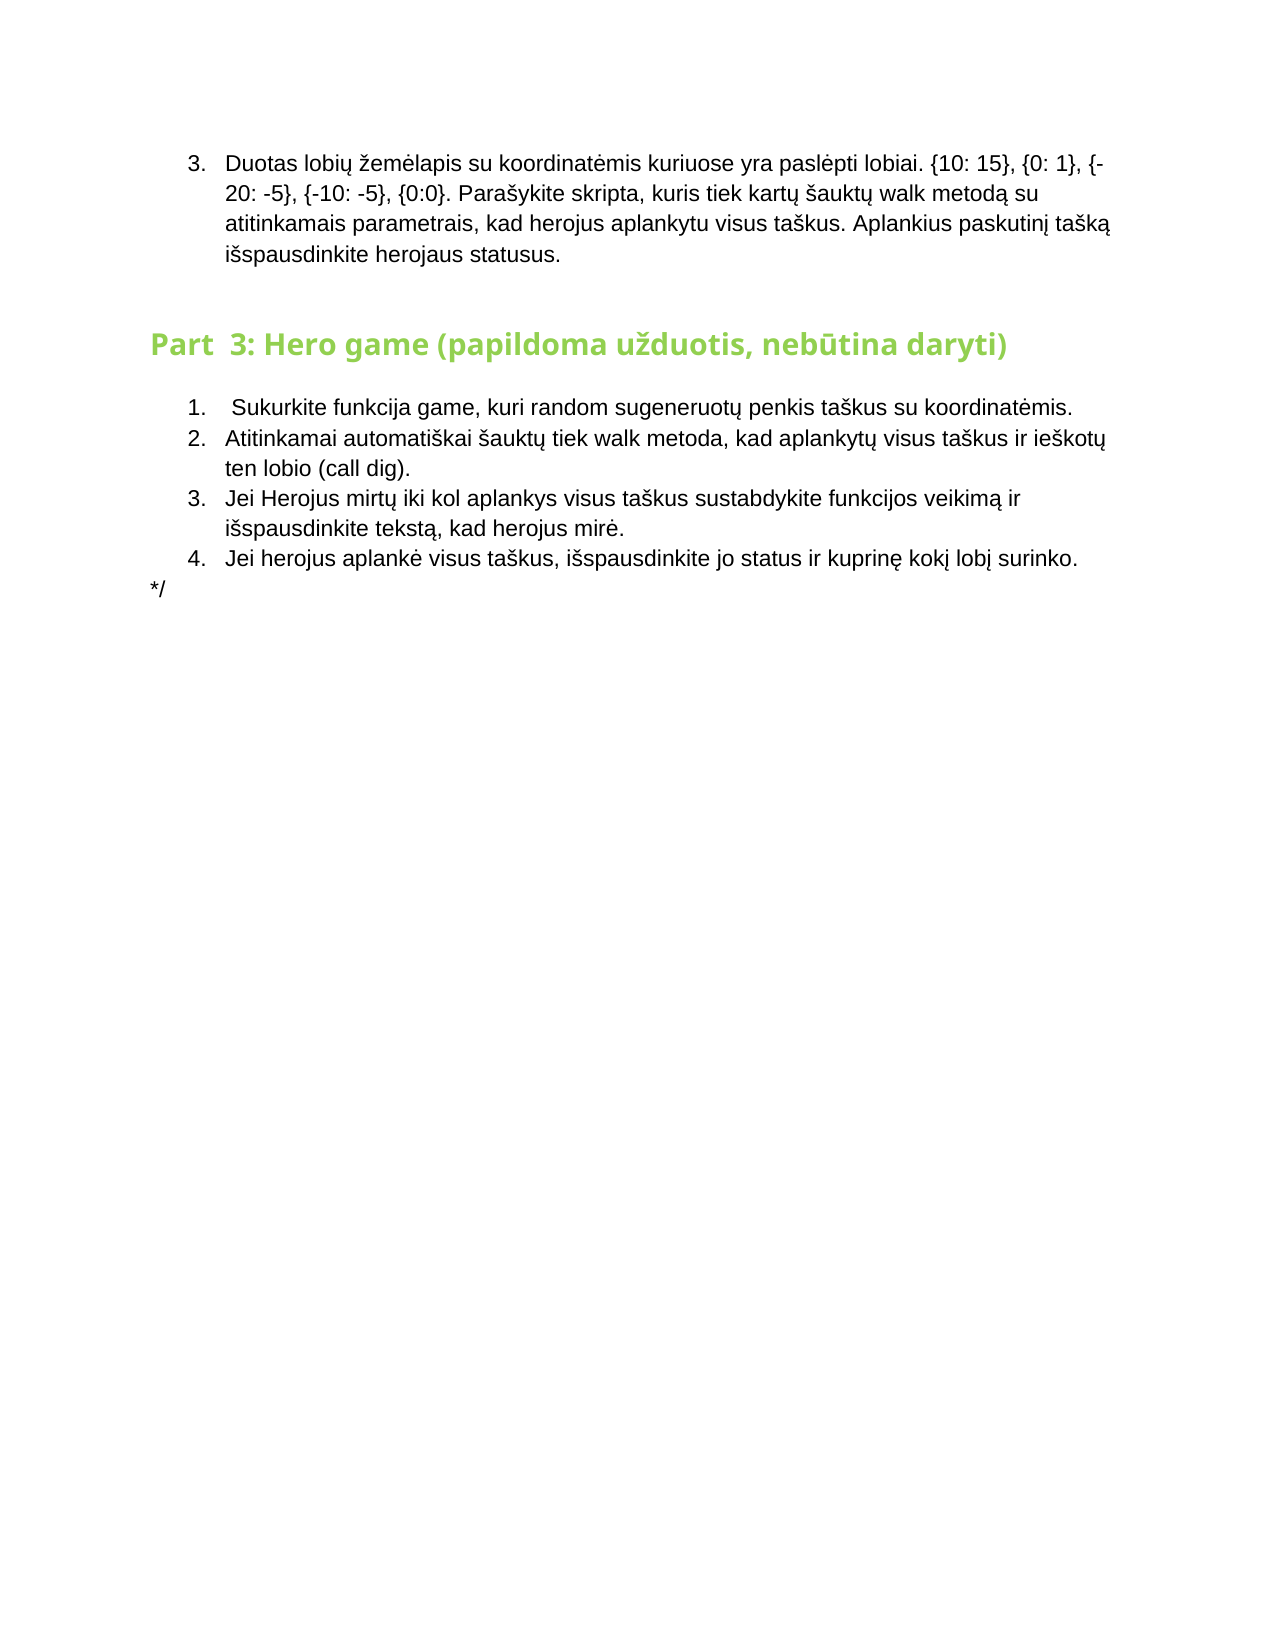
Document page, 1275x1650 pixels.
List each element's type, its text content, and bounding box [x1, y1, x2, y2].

list Atitinkamai automatiškai šauktų tiek walk metoda, kad aplankytų visus taškus ir ieškotų ten lobio (call dig). [187, 424, 1125, 481]
list Sukurkite funkcija game, kuri random sugeneruotų penkis taškus su koordinatėmis. [187, 394, 1125, 421]
list Duotas lobių žemėlapis su koordinatėmis kuriuose yra paslėpti lobiai. {10: 15}, {0: 1}, {-20: -5}, {-10: -5}, {0:0}. Parašykite skripta, kuris tiek kartų šauktų walk metodą su atitinkamais parametrais, kad herojus aplankytu visus taškus. Aplankius paskutinį tašką išspausdinkite herojaus statusus. [187, 150, 1125, 267]
text */ [150, 576, 1125, 602]
list Jei herojus aplankė visus taškus, išspausdinkite jo status ir kuprinę kokį lobį surinko. [187, 545, 1125, 572]
list Jei Herojus mirtų iki kol aplankys visus taškus sustabdykite funkcijos veikimą ir išspausdinkite tekstą, kad herojus mirė. [187, 485, 1125, 542]
text Part 3: Hero game (papildoma užduotis, nebūtina daryti) [150, 323, 1125, 364]
